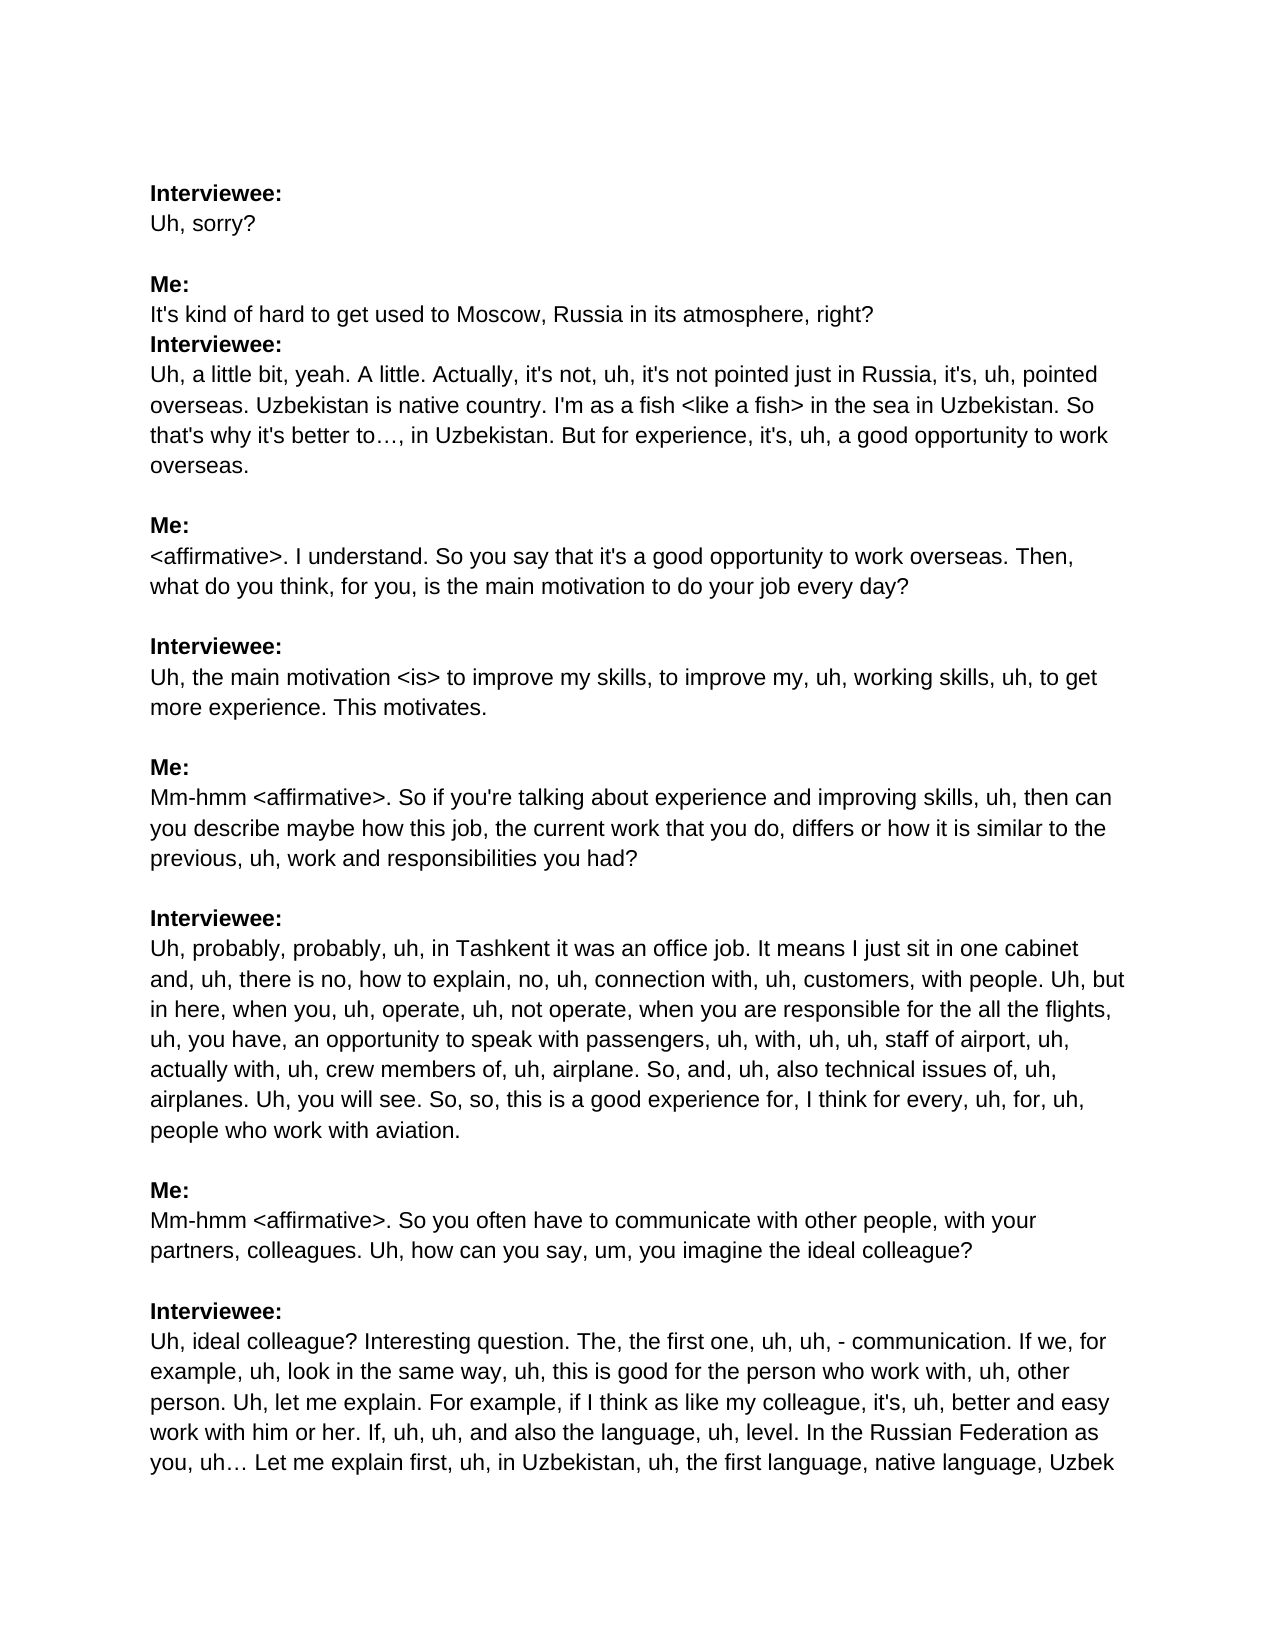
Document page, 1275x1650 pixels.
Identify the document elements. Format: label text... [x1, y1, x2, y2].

text Interviewee: [150, 633, 1125, 660]
text Mm-hmm <affirmative>. So if you're talking about experience and improving skills, uh, then can you describe maybe how this job, the current work that you do, differs or how it is similar to the previous, uh, work and responsibilities you had? [150, 784, 1125, 871]
text Me: [150, 512, 1125, 539]
text Uh, probably, probably, uh, in Tashkent it was an office job. It means I just sit in one cabinet and, uh, there is no, how to explain, no, uh, connection with, uh, customers, with people. Uh, but in here, when you, uh, operate, uh, not operate, when you are responsible for the all the flights, uh, you have, an opportunity to speak with passengers, uh, with, uh, uh, staff of airport, uh, actually with, uh, crew members of, uh, airplane. So, and, uh, also technical issues of, uh, airplanes. Uh, you will see. So, so, this is a good experience for, I think for every, uh, for, uh, people who work with aviation. [150, 935, 1125, 1143]
text Me: [150, 754, 1125, 781]
text Mm-hmm <affirmative>. So you often have to communicate with other people, with your partners, colleagues. Uh, how can you say, um, you imagine the ideal colleague? [150, 1207, 1125, 1264]
text Uh, the main motivation <is> to improve my skills, to improve my, uh, working skills, uh, to get more experience. This motivates. [150, 663, 1125, 720]
text Interviewee: [150, 180, 1125, 207]
text Uh, a little bit, yeah. A little. Actually, it's not, uh, it's not pointed just in Russia, it's, uh, pointed overseas. Uzbekistan is native country. I'm as a fish <like a fish> in the sea in Uzbekistan. So that's why it's better to…, in Uzbekistan. But for experience, it's, uh, a good opportunity to work overseas. [150, 361, 1125, 478]
text Me: [150, 1177, 1125, 1203]
text Interviewee: [150, 331, 1125, 358]
text <affirmative>. I understand. So you say that it's a good opportunity to work overseas. Then, what do you think, for you, is the main motivation to do your job every day? [150, 543, 1125, 599]
text Interviewee: [150, 905, 1125, 932]
text It's kind of hard to get used to Moscow, Russia in its atmosphere, right? [150, 301, 1125, 327]
text Interviewee: [150, 1298, 1125, 1324]
text Me: [150, 271, 1125, 297]
text Uh, sorry? [150, 210, 1125, 237]
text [150, 1328, 1125, 1475]
